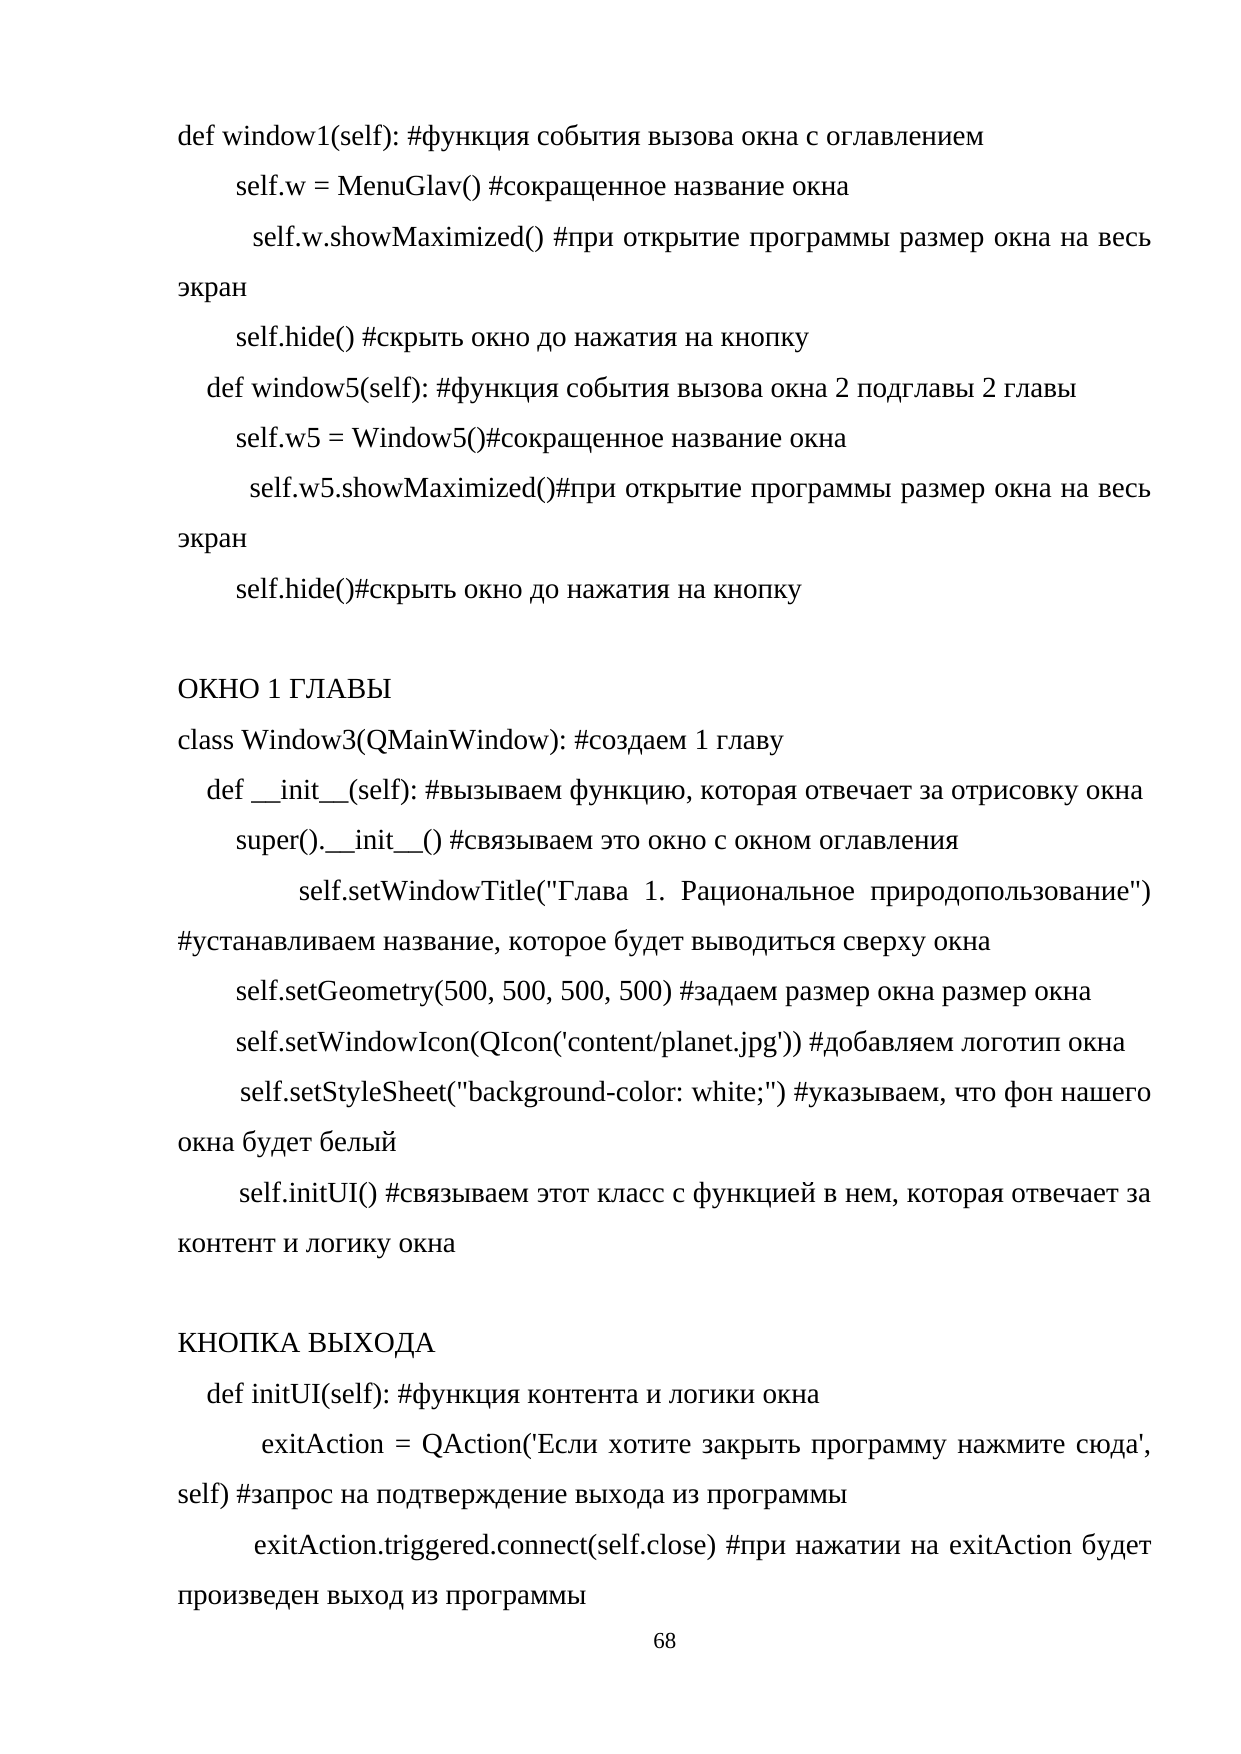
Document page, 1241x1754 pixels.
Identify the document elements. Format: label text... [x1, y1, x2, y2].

text self.setWindowTitle("Глава 1. Рациональное природопользование") #устанавливаем название, которое будет выводиться сверху окна [177, 873, 1152, 957]
text exitAction = QAction('Если хотите закрыть программу нажмите сюда', self) #запрос на подтверждение выхода из программы [177, 1426, 1152, 1510]
text self.w.showMaximized() #при открытие программы размер окна на весь экран [177, 219, 1152, 303]
text self.setStyleSheet("background-color: white;") #указываем, что фон нашего окна будет белый [177, 1074, 1152, 1158]
text self.setWindowIcon(QIcon('content/planet.jpg')) #добавляем логотип окна [177, 1024, 1152, 1057]
text self.initUI() #связываем этот класс с функцией в нем, которая отвечает за контент и логику окна [177, 1175, 1152, 1258]
text def initUI(self): #функция контента и логики окна [177, 1376, 1152, 1409]
text def __init__(self): #вызываем функцию, которая отвечает за отрисовку окна [177, 772, 1152, 806]
text ОКНО 1 ГЛАВЫ [177, 672, 1152, 705]
text def window1(self): #функция события вызова окна с оглавлением [177, 118, 1152, 152]
text self.hide()#скрыть окно до нажатия на кнопку [177, 571, 1152, 604]
text exitAction.triggered.connect(self.close) #при нажатии на exitAction будет произведен выход из программы [177, 1527, 1152, 1611]
text self.setGeometry(500, 500, 500, 500) #задаем размер окна размер окна [177, 973, 1152, 1007]
text self.hide() #скрыть окно до нажатия на кнопку [177, 319, 1152, 353]
text self.w = MenuGlav() #сокращенное название окна [177, 168, 1152, 202]
text super().__init__() #связываем это окно с окном оглавления [177, 822, 1152, 856]
text self.w5 = Window5()#сокращенное название окна [177, 420, 1152, 453]
text self.w5.showMaximized()#при открытие программы размер окна на весь экран [177, 470, 1152, 554]
text КНОПКА ВЫХОДА [177, 1326, 1152, 1359]
text class Window3(QMainWindow): #создаем 1 главу [177, 722, 1152, 755]
text def window5(self): #функция события вызова окна 2 подглавы 2 главы [177, 370, 1152, 403]
